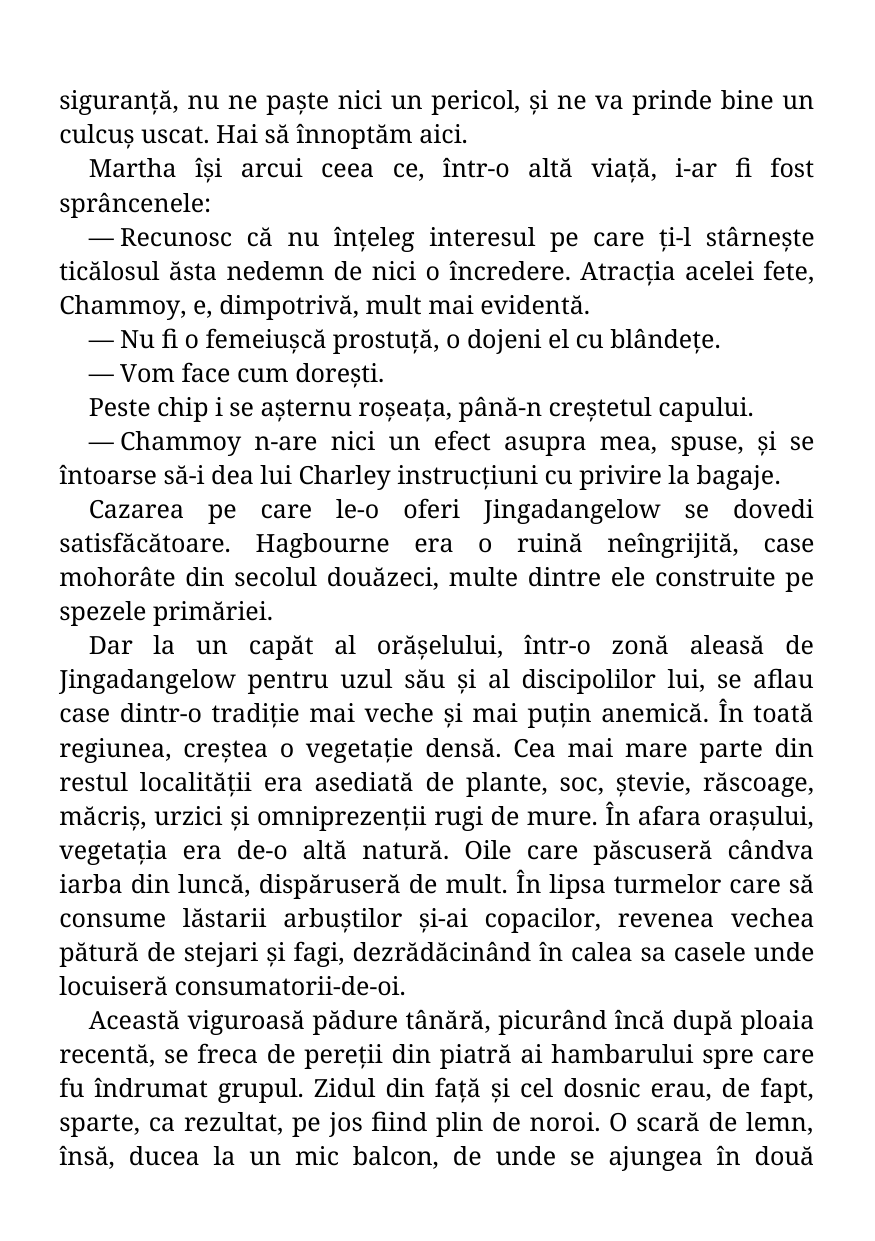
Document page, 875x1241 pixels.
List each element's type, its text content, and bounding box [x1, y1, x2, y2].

text — Vom face cum doreşti. [59, 356, 815, 389]
text Dar la un capăt al orăşelului, într-o zonă aleasă de Jingadangelow pentru uzul său şi al discipolilor lui, se aflau case dintr-o tradiţie mai veche şi mai puţin anemică. În toată regiunea, creştea o vegetaţie densă. Cea mai mare parte din restul localităţii era asediată de plante, soc, ştevie, răscoage, măcriş, urzici şi omniprezenţii rugi de mure. În afara oraşului, vegetaţia era de-o altă natură. Oile care păscuseră cândva iarba din luncă, dispăruseră de mult. În lipsa turmelor care să consume lăstarii arbuştilor şi-ai copacilor, revenea vechea pătură de stejari şi fagi, dezrădăcinând în calea sa casele unde locuiseră consumatorii-de-oi. [59, 628, 815, 1003]
text — Recunosc că nu înţeleg interesul pe care ţi-l stârneşte ticălosul ăsta nedemn de nici o încredere. Atracţia acelei fete, Chammoy, e, dimpotrivă, mult mai evidentă. [59, 219, 815, 321]
text — Nu fi o femeiuşcă prostuţă, o dojeni el cu blândeţe. [59, 321, 815, 356]
text Martha îşi arcui ceea ce, într-o altă viaţă, i-ar fi fost sprâncenele: [59, 151, 815, 219]
text Cazarea pe care le-o oferi Jingadangelow se dovedi satisfăcătoare. Hagbourne era o ruină neîngrijită, case mohorâte din secolul douăzeci, multe dintre ele construite pe spezele primăriei. [59, 492, 815, 628]
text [59, 1003, 815, 1173]
text — Chammoy n-are nici un efect asupra mea, spuse, şi se întoarse să-i dea lui Charley instrucţiuni cu privire la bagaje. [59, 424, 815, 492]
text Peste chip i se aşternu roşeaţa, până-n creştetul capului. [59, 389, 815, 424]
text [59, 83, 815, 151]
